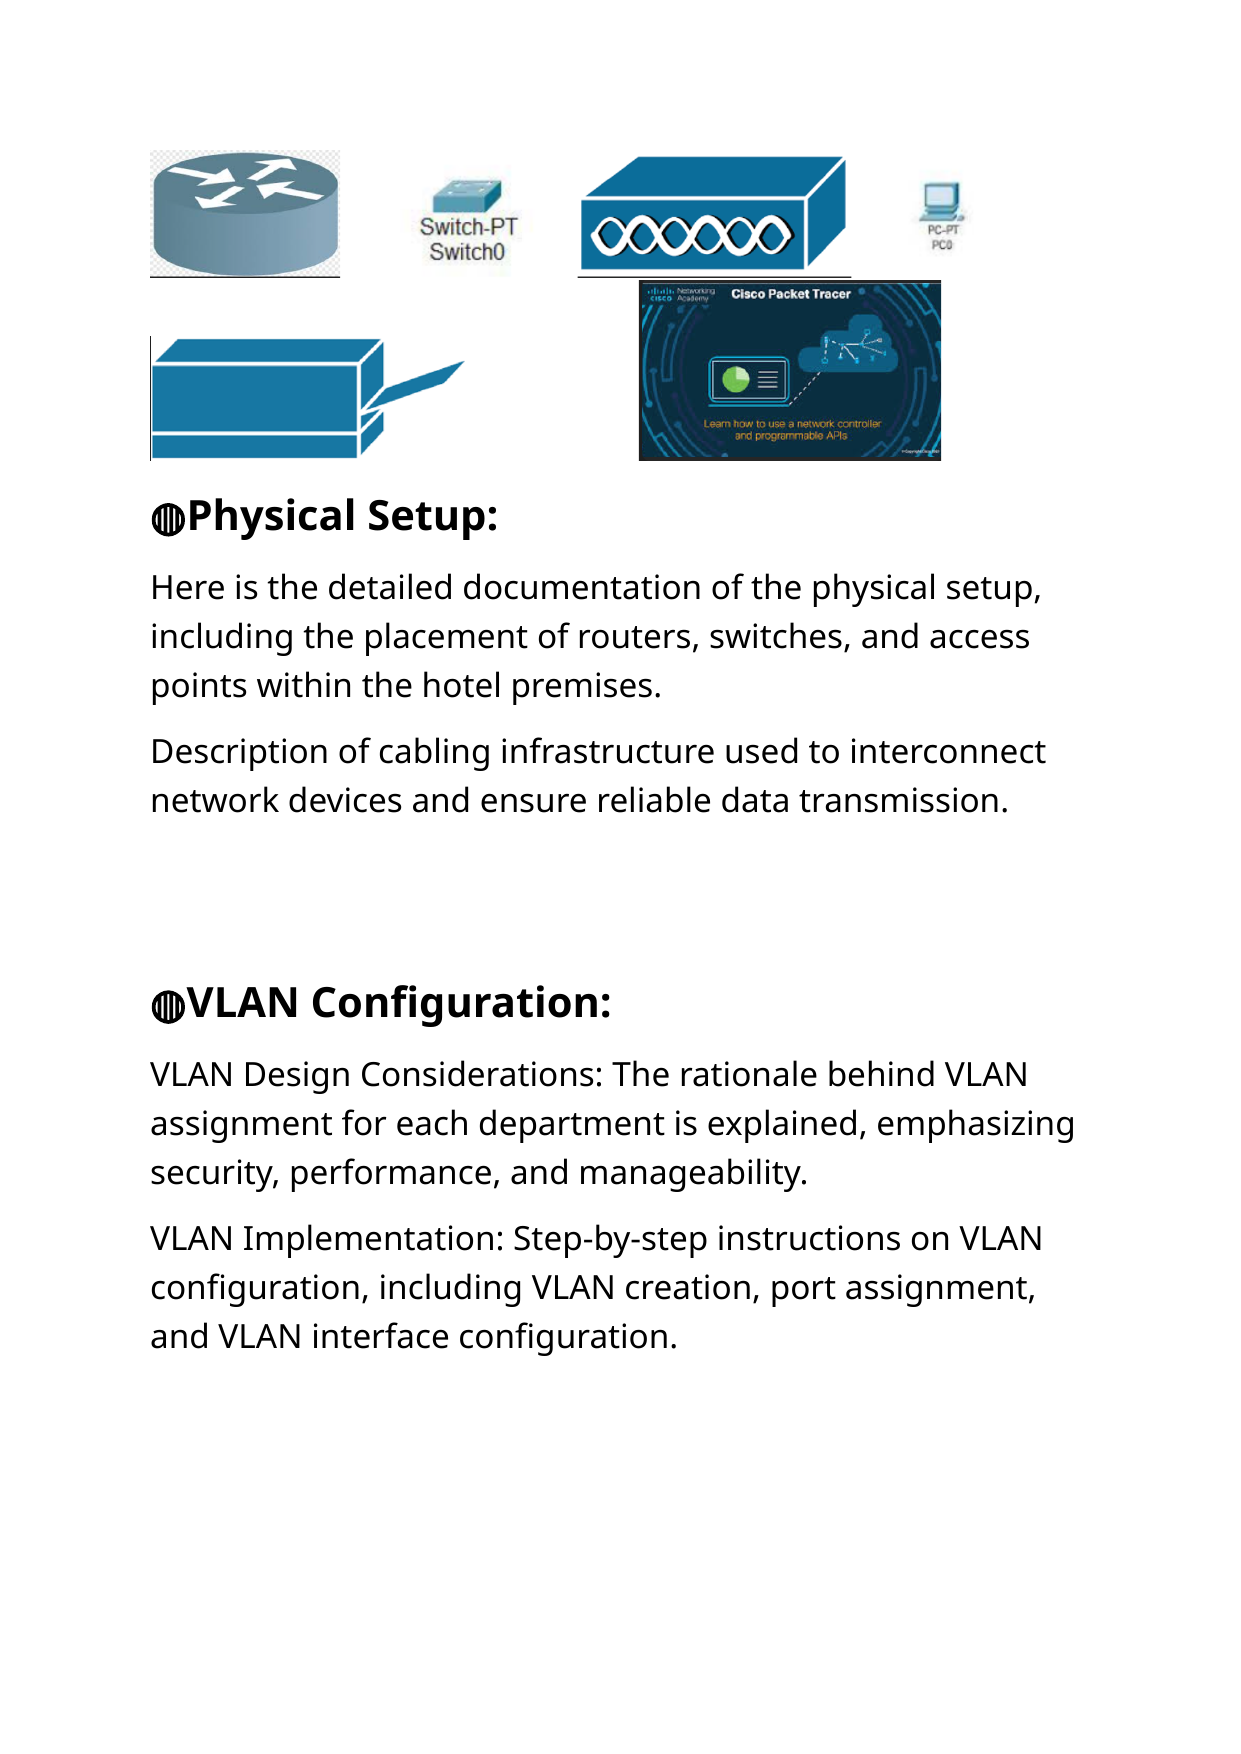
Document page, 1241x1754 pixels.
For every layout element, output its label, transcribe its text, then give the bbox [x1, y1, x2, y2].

picture [899, 157, 984, 278]
text ◍Physical Setup: [150, 486, 1090, 543]
picture [366, 153, 554, 278]
picture [577, 155, 852, 278]
text Description of cabling infrastructure used to interconnect network devices and ensure reliable data transmission. [150, 727, 1090, 822]
picture [638, 280, 942, 461]
text VLAN Implementation: Step-by-step instructions on VLAN configuration, including VLAN creation, port assignment, and VLAN interface configuration. [150, 1215, 1090, 1358]
picture [150, 336, 467, 461]
text VLAN Design Considerations: The rationale behind VLAN assignment for each department is explained, emphasizing security, performance, and manageability. [150, 1051, 1090, 1194]
text Here is the detailed documentation of the physical setup, including the placement of routers, switches, and access points within the hotel premises. [150, 564, 1090, 707]
picture [150, 150, 340, 278]
text ◍VLAN Configuration: [150, 973, 1090, 1030]
